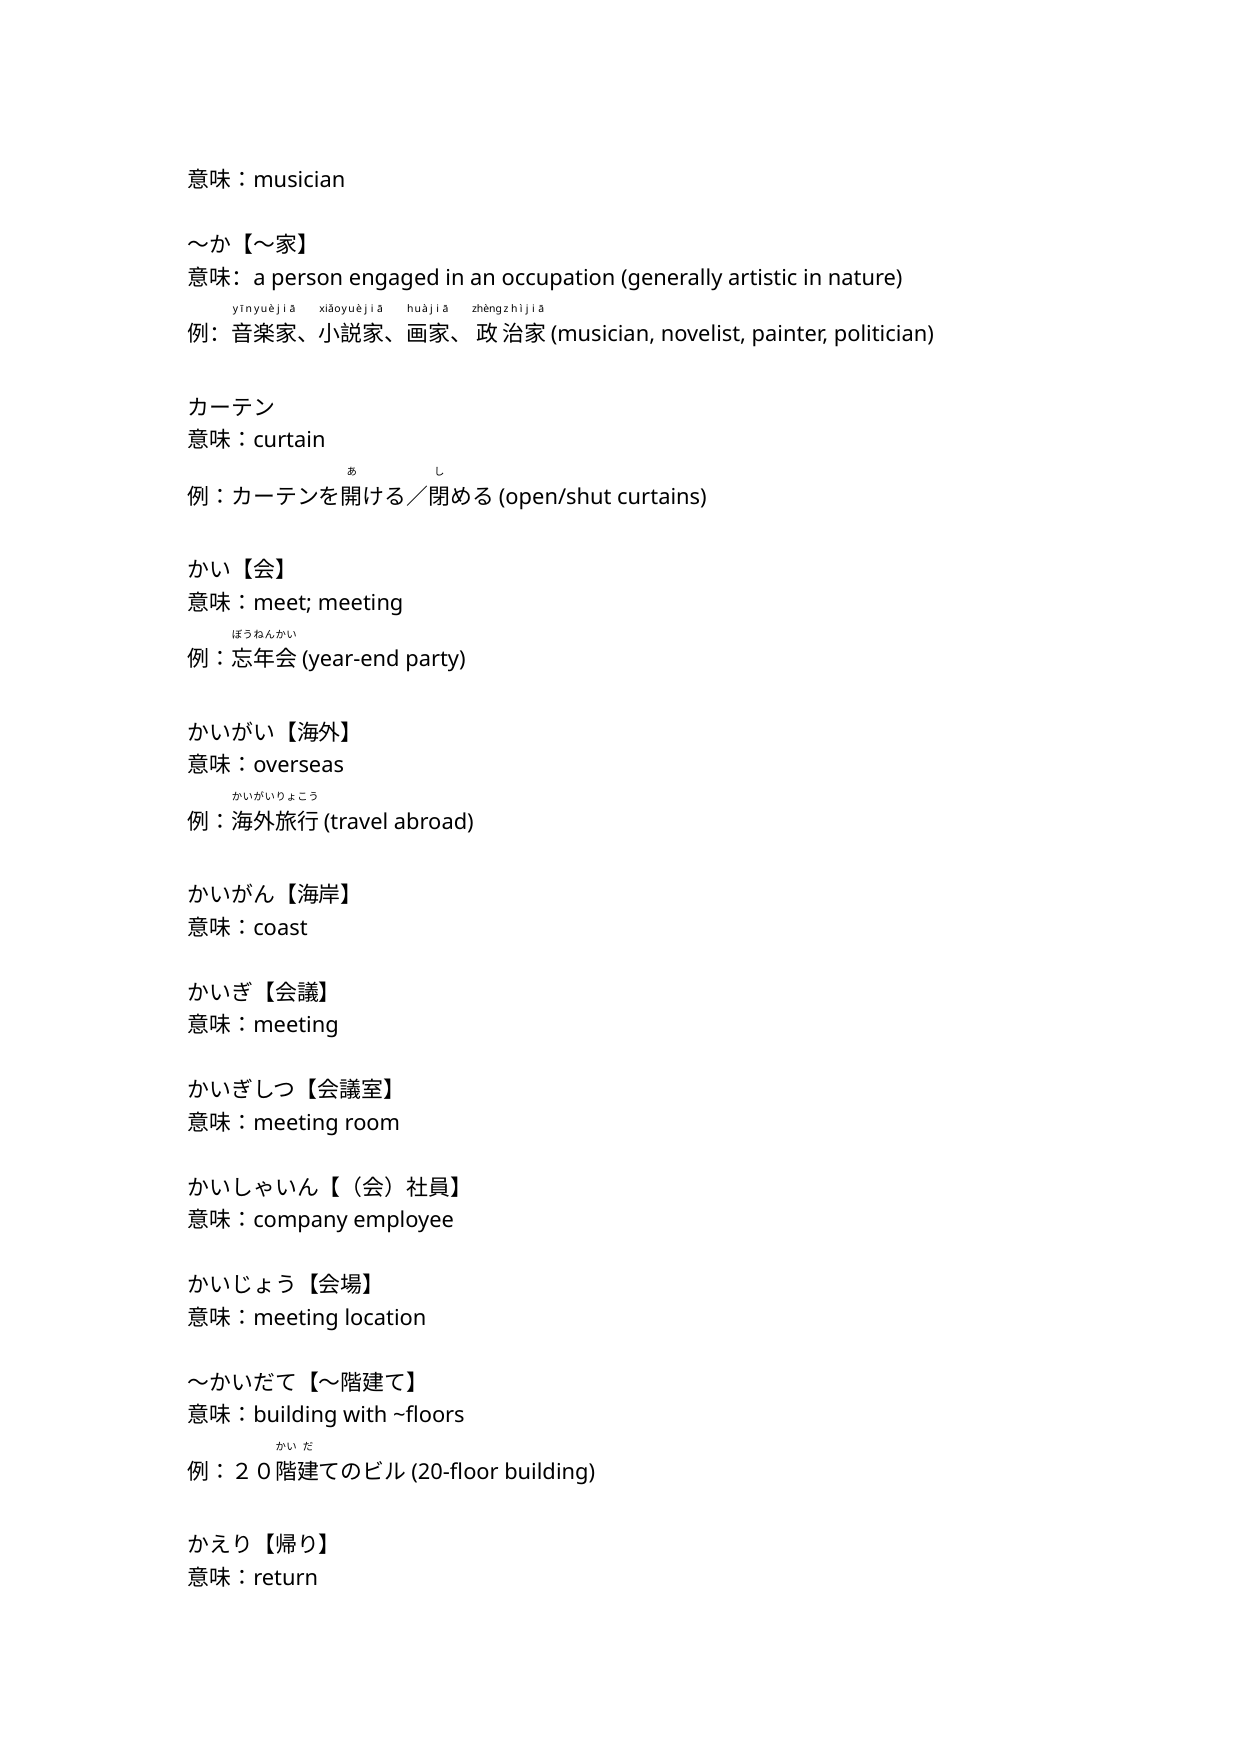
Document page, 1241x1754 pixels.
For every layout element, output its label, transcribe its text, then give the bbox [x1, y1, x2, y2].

text 意味：a person engaged in an occupation (generally artistic in nature) [187, 259, 1053, 292]
text 例：カーテンをける／める (open/shut curtains) [187, 454, 1053, 519]
text 意味：overseas [187, 747, 1053, 779]
text かい【会】 [187, 552, 1053, 584]
text 意味：meeting [187, 1007, 1053, 1039]
text カーテン [187, 389, 1053, 422]
text 例：、、、 (musician, novelist, painter, politician) [187, 292, 1053, 357]
text かいぎ【会議】 [187, 974, 1053, 1007]
text かいがい【海外】 [187, 714, 1053, 747]
text 意味：musician [187, 162, 1053, 194]
text 例： (travel abroad) [187, 779, 1053, 844]
text ～か【～家】 [187, 227, 1053, 259]
text 意味：meet; meeting [187, 584, 1053, 617]
text 例：２０てのビル (20-floor building) [187, 1429, 1053, 1494]
text かいじょう【会場】 [187, 1267, 1053, 1299]
text かえり【帰り】 [187, 1527, 1053, 1559]
text 意味：building with ~floors [187, 1397, 1053, 1429]
text 意味：company employee [187, 1202, 1053, 1234]
text 意味：return [187, 1559, 1053, 1592]
text かいしゃいん【（会）社員】 [187, 1169, 1053, 1202]
text ～かいだて【～階建て】 [187, 1364, 1053, 1397]
text 意味：meeting location [187, 1299, 1053, 1332]
text かいぎしつ【会議室】 [187, 1072, 1053, 1104]
text かいがん【海岸】 [187, 877, 1053, 909]
text 意味：meeting room [187, 1104, 1053, 1137]
text 例： (year-end party) [187, 617, 1053, 682]
text 意味：coast [187, 909, 1053, 942]
text 意味：curtain [187, 422, 1053, 454]
